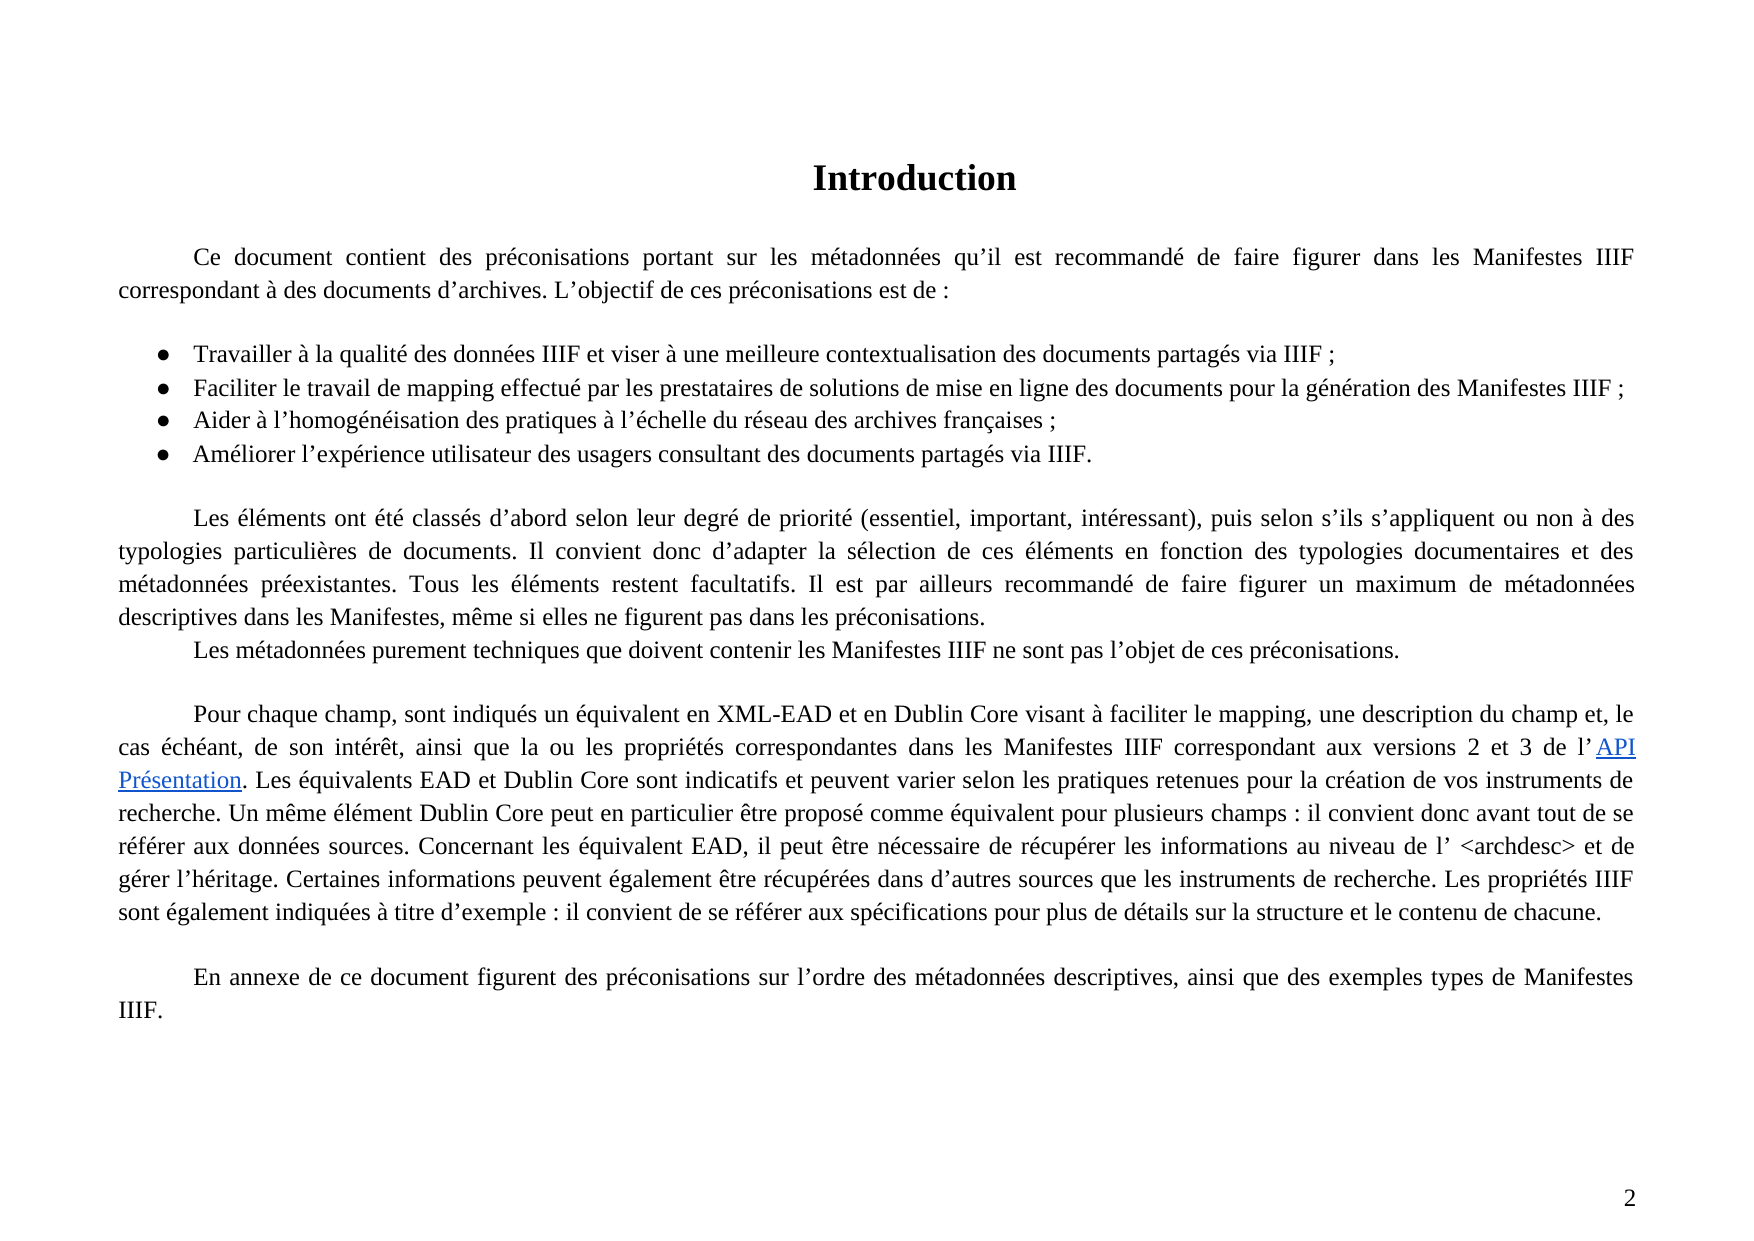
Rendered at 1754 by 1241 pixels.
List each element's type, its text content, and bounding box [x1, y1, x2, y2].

text Pour chaque champ, sont indiqués un équivalent en XML-EAD et en Dublin Core visant à faciliter le mapping, une description du champ et, le cas échéant, de son intérêt, ainsi que la ou les propriétés correspondantes dans les Manifestes IIIF correspondant aux versions 2 et 3 de l’API Présentation. Les équivalents EAD et Dublin Core sont indicatifs et peuvent varier selon les pratiques retenues pour la création de vos instruments de recherche. Un même élément Dublin Core peut en particulier être proposé comme équivalent pour plusieurs champs : il convient donc avant tout de se référer aux données sources. Concernant les équivalent EAD, il peut être nécessaire de récupérer les informations au niveau de l’ <archdesc> et de gérer l’héritage. Certaines informations peuvent également être récupérées dans d’autres sources que les instruments de recherche. Les propriétés IIIF sont également indiquées à titre d’exemple : il convient de se référer aux spécifications pour plus de détails sur la structure et le contenu de chacune. [118, 699, 1636, 926]
text Les métadonnées purement techniques que doivent contenir les Manifestes IIIF ne sont pas l’objet de ces préconisations. [118, 635, 1636, 664]
text En annexe de ce document figurent des préconisations sur l’ordre des métadonnées descriptives, ainsi que des exemples types de Manifestes IIIF. [118, 962, 1636, 1023]
list Aider à l’homogénéisation des pratiques à l’échelle du réseau des archives françaises ; [156, 406, 1636, 434]
list Améliorer l’expérience utilisateur des usagers consultant des documents partagés via IIIF. [155, 439, 1636, 467]
list Travailler à la qualité des données IIIF et viser à une meilleure contextualisation des documents partagés via IIIF ; [156, 339, 1636, 368]
subtitle Introduction [118, 156, 1636, 199]
text Ce document contient des préconisations portant sur les métadonnées qu’il est recommandé de faire figurer dans les Manifestes IIIF correspondant à des documents d’archives. L’objectif de ces préconisations est de : [118, 242, 1636, 304]
text Les éléments ont été classés d’abord selon leur degré de priorité (essentiel, important, intéressant), puis selon s’ils s’appliquent ou non à des typologies particulières de documents. Il convient donc d’adapter la sélection de ces éléments en fonction des typologies documentaires et des métadonnées préexistantes. Tous les éléments restent facultatifs. Il est par ailleurs recommandé de faire figurer un maximum de métadonnées descriptives dans les Manifestes, même si elles ne figurent pas dans les préconisations. [118, 503, 1636, 631]
list Faciliter le travail de mapping effectué par les prestataires de solutions de mise en ligne des documents pour la génération des Manifestes IIIF ; [156, 373, 1636, 401]
